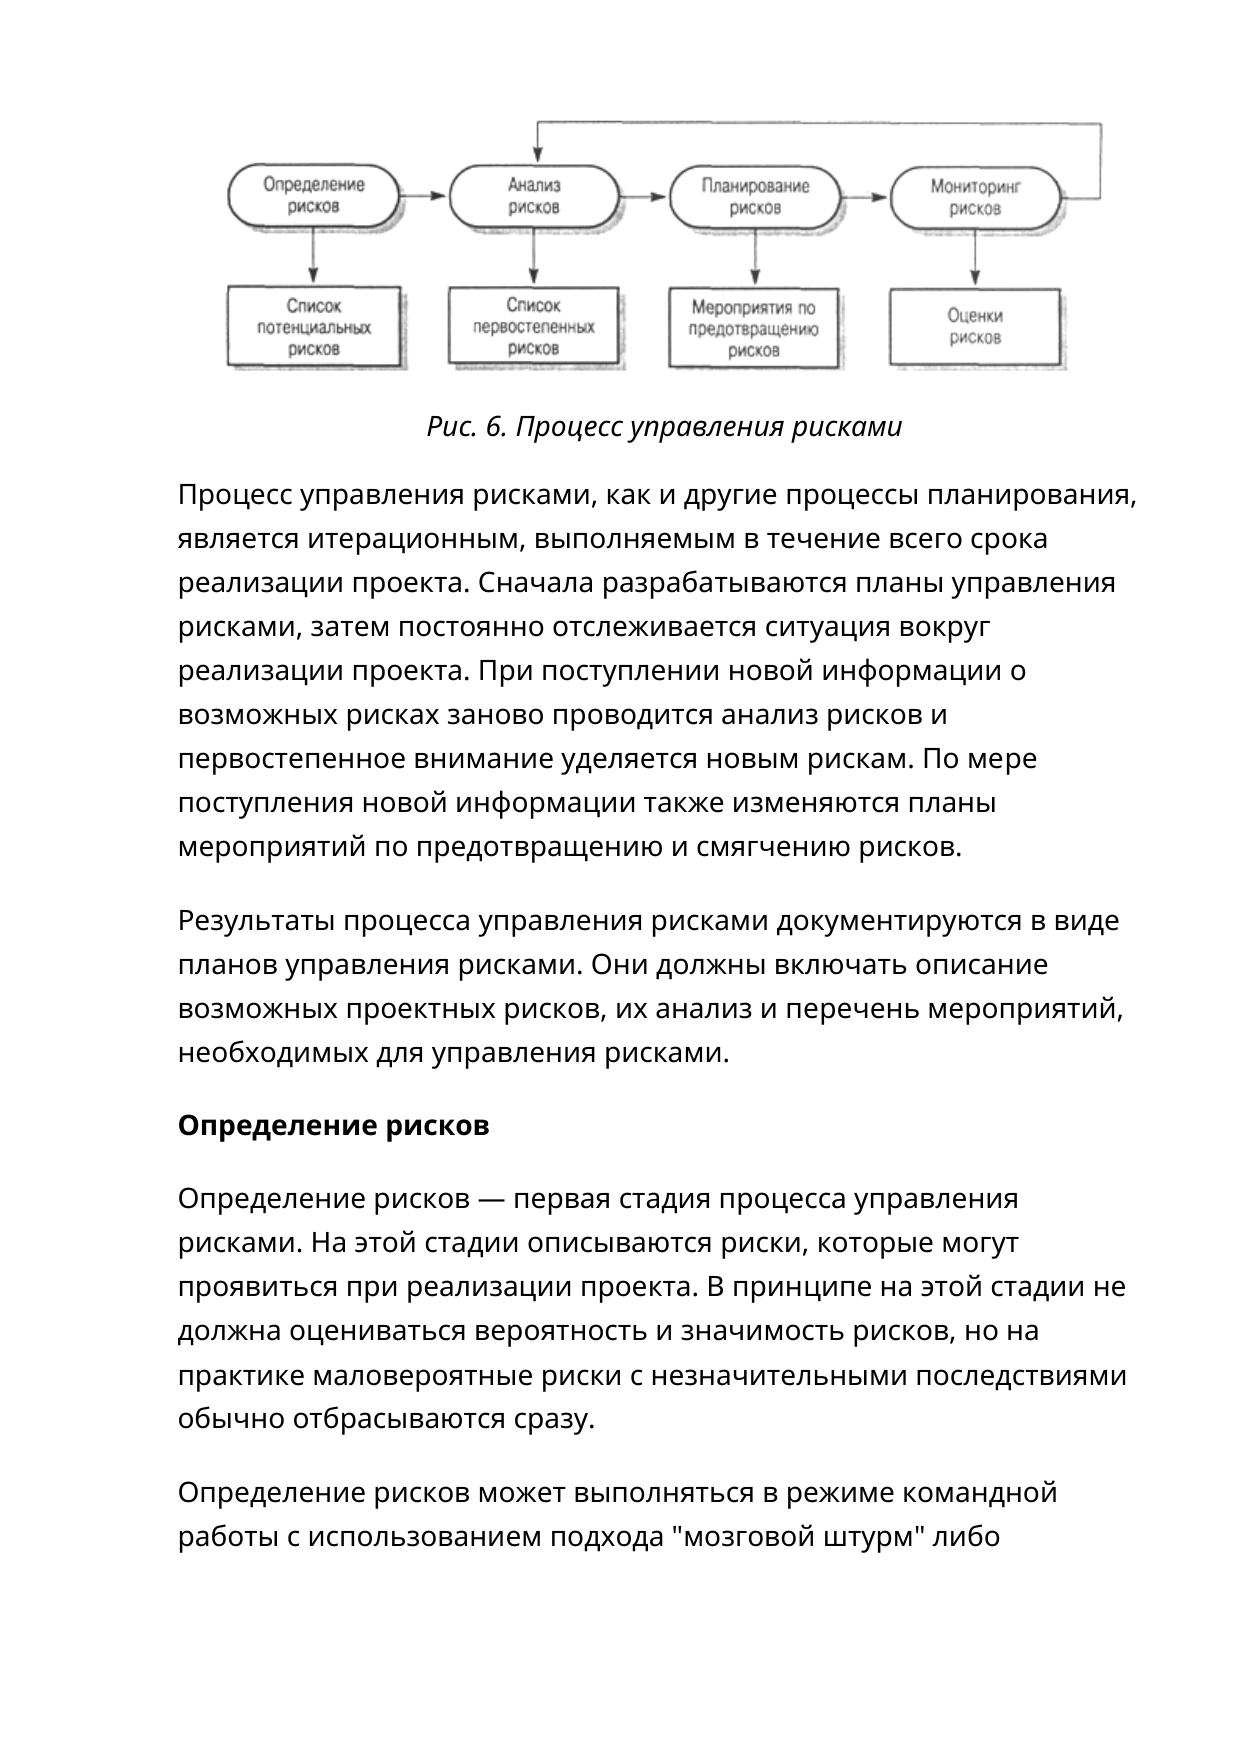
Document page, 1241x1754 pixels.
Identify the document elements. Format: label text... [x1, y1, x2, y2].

text Определение рисков [177, 1105, 1152, 1144]
text Процесс управления рисками, как и другие процессы планирования, является итерационным, выполняемым в течение всего срока реализации проекта. Сначала разрабатываются планы управления рисками, затем постоянно отслеживается ситуация вокруг реализации проекта. При поступлении новой информации о возможных рисках заново проводится анализ рисков и первостепенное внимание уделяется новым рискам. По мере поступления новой информации также изменяются планы мероприятий по предотвращению и смягчению рисков. [177, 474, 1152, 865]
text Рис. 6. Процесс управления рисками [177, 407, 1152, 445]
picture [223, 118, 1106, 374]
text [177, 1472, 1152, 1554]
text Определение рисков — первая стадия процесса управления рисками. На этой стадии описываются риски, которые могут проявиться при реализации проекта. В принципе на этой стадии не должна оцениваться вероятность и значимость рисков, но на практике маловероятные риски с незначительными последствиями обычно отбрасываются сразу. [177, 1178, 1152, 1437]
text Результаты процесса управления рисками документируются в виде планов управления рисками. Они должны включать описание возможных проектных рисков, их анализ и перечень мероприятий, необходимых для управления рисками. [177, 900, 1152, 1070]
